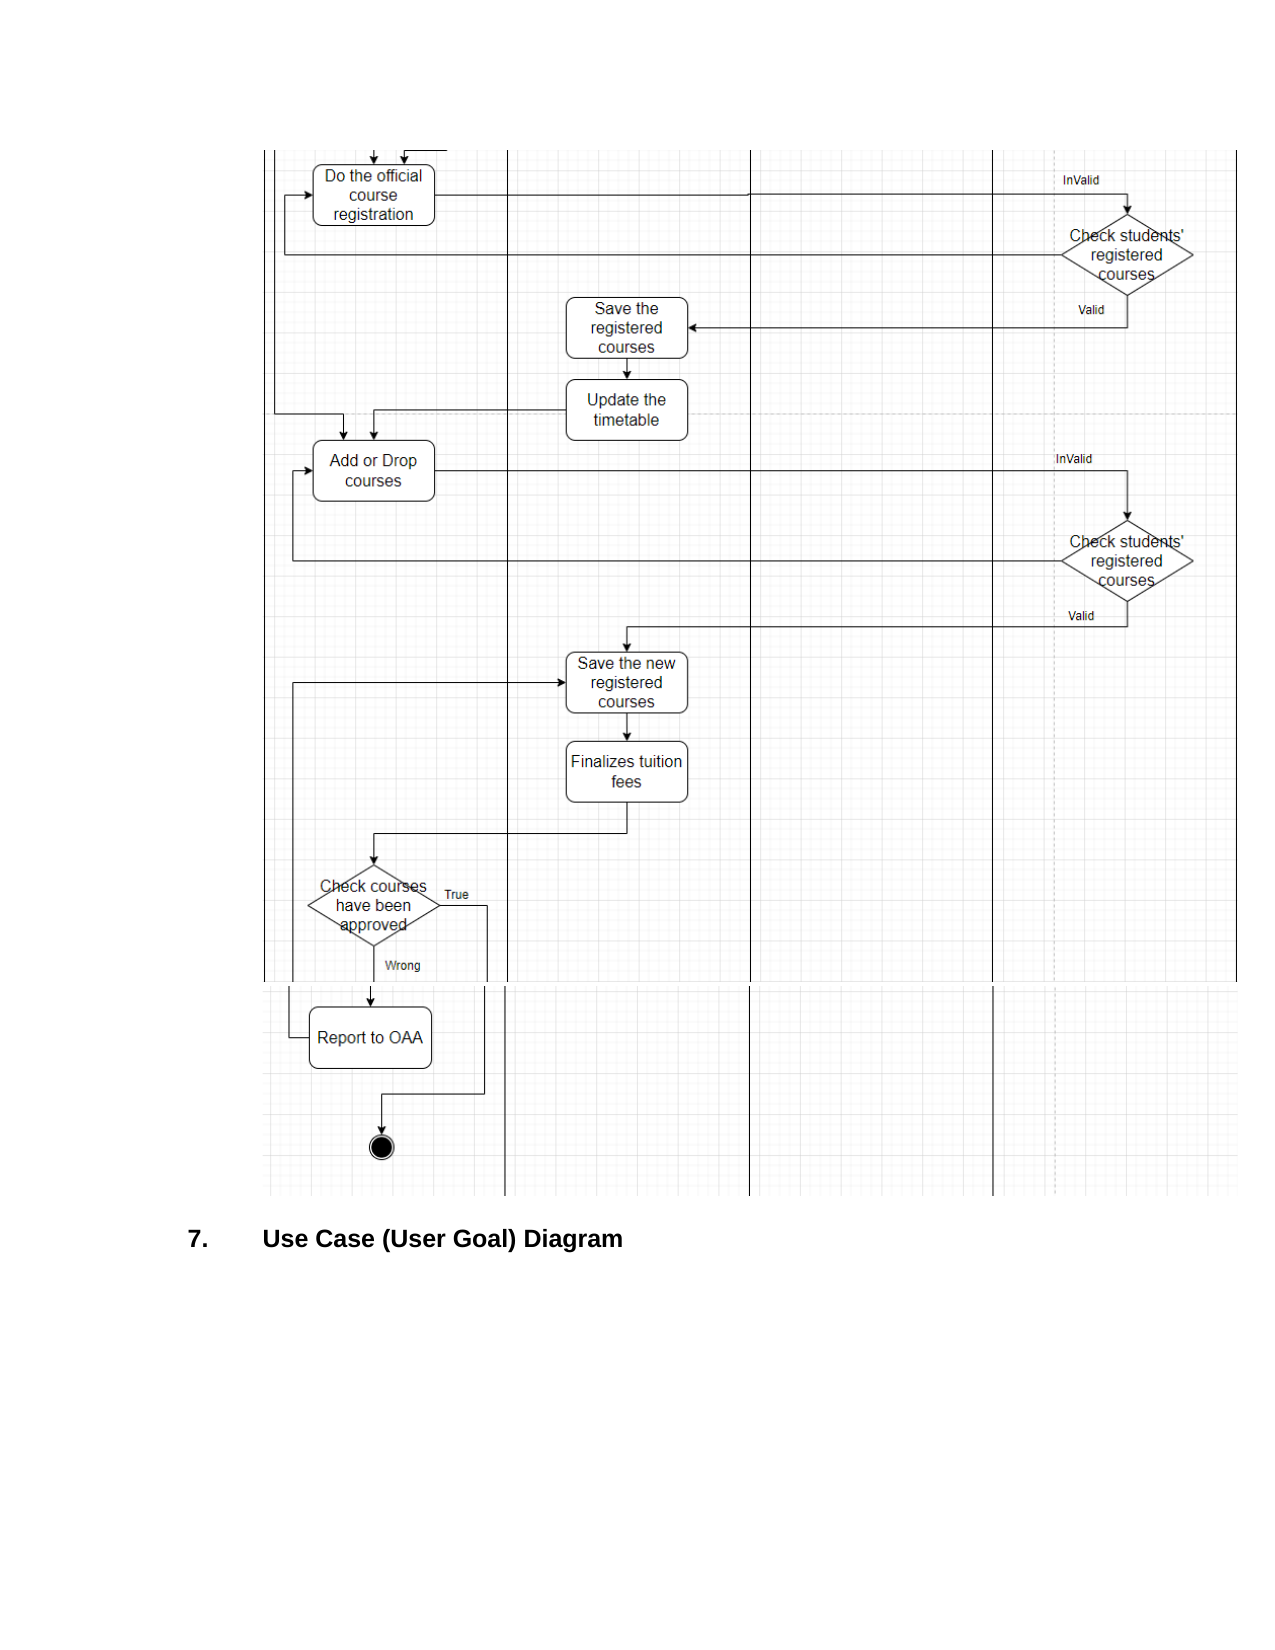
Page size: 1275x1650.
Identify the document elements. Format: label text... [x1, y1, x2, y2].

list Use Case (User Goal) Diagram [187, 1224, 1125, 1253]
picture [262, 986, 1238, 1196]
picture [262, 150, 1238, 982]
